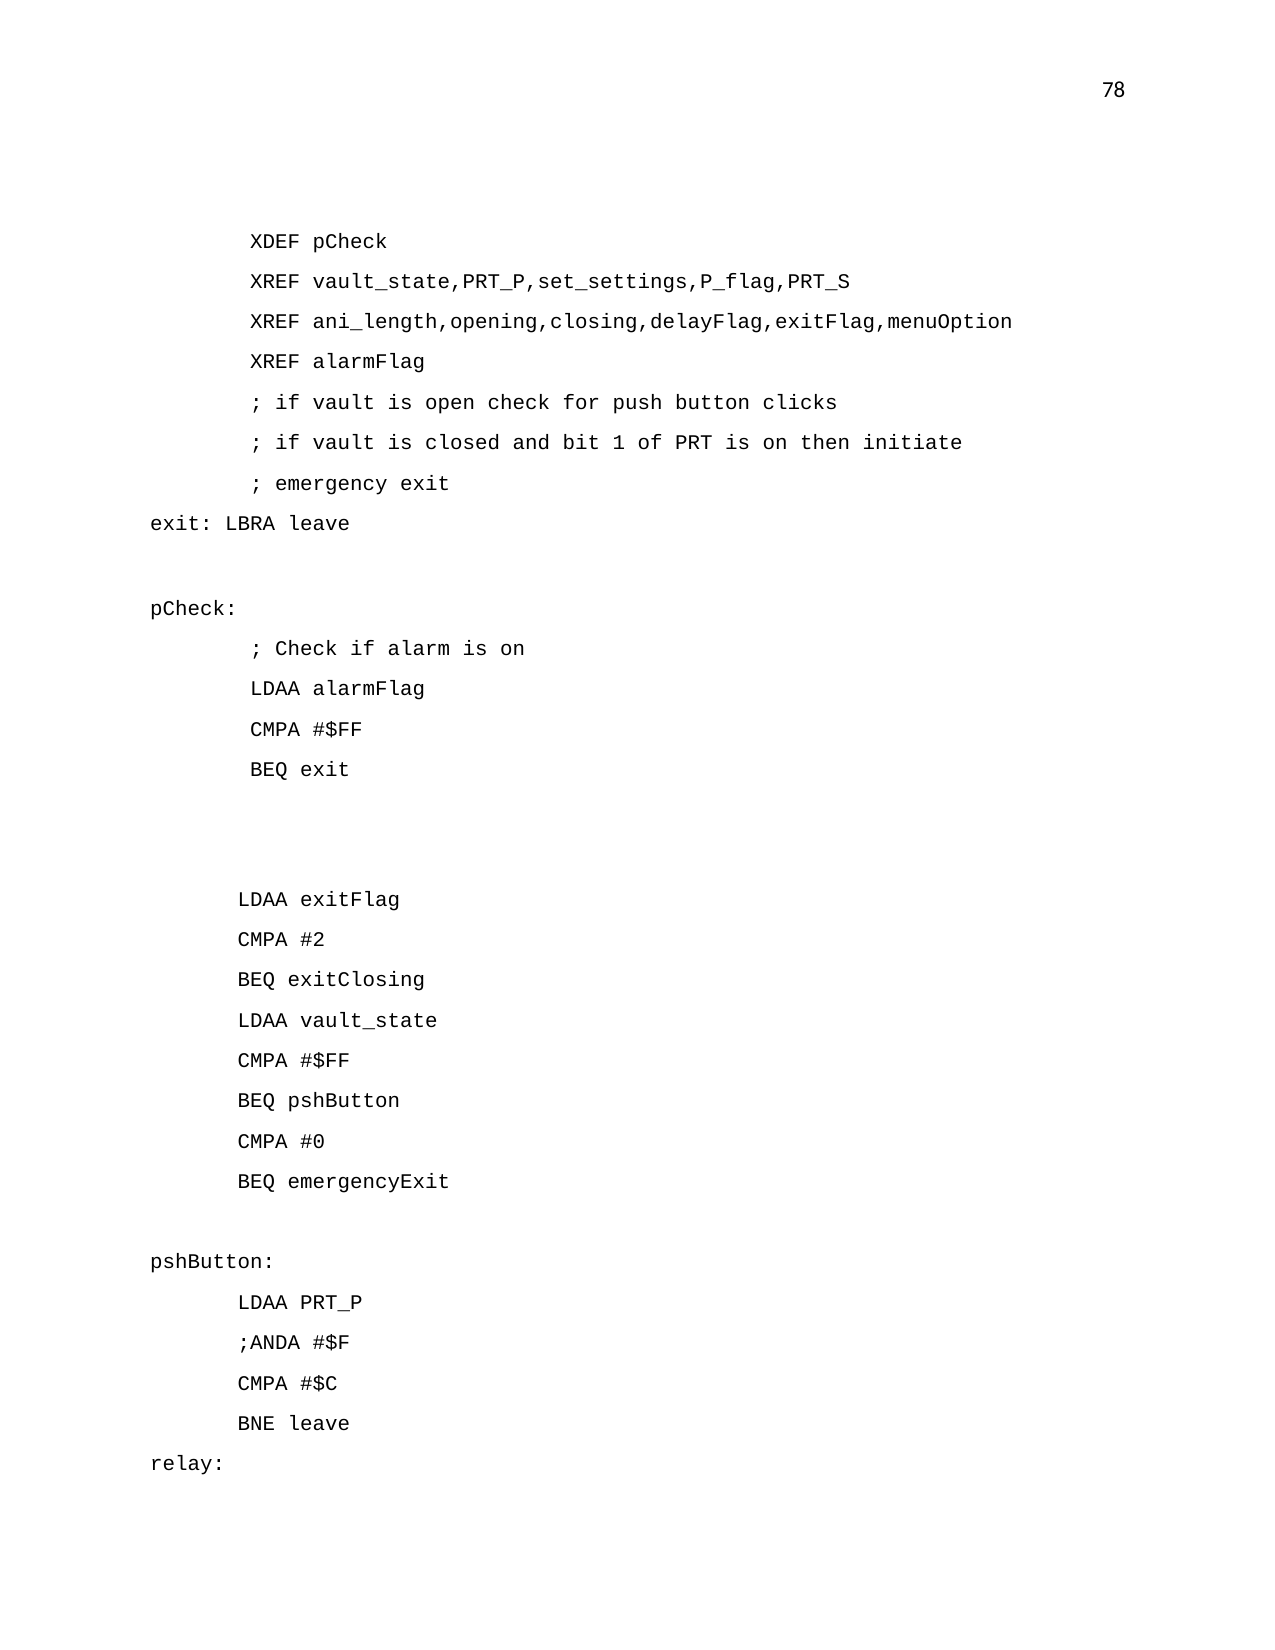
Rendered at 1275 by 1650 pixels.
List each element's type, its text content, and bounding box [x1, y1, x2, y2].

text XREF ani_length,opening,closing,delayFlag,exitFlag,menuOption [150, 311, 1125, 335]
text BEQ emergencyExit [150, 1171, 1125, 1194]
text BNE leave [150, 1413, 1125, 1436]
text LDAA PRT_P [150, 1292, 1125, 1316]
text CMPA #2 [150, 929, 1125, 953]
text exit: LBRA leave [150, 513, 1125, 536]
text relay: [150, 1453, 1125, 1477]
text CMPA #$C [150, 1372, 1125, 1396]
text LDAA exitFlag [150, 889, 1125, 912]
text BEQ exit [150, 759, 1125, 783]
text CMPA #0 [150, 1131, 1125, 1154]
text ; if vault is closed and bit 1 of PRT is on then initiate [150, 432, 1125, 456]
text XREF vault_state,PRT_P,set_settings,P_flag,PRT_S [150, 271, 1125, 294]
text CMPA #$FF [150, 1050, 1125, 1074]
text CMPA #$FF [150, 719, 1125, 742]
text XREF alarmFlag [150, 352, 1125, 375]
text LDAA vault_state [150, 1010, 1125, 1033]
text BEQ pshButton [150, 1090, 1125, 1114]
text BEQ exitClosing [150, 969, 1125, 993]
text ; if vault is open check for push button clicks [150, 392, 1125, 416]
text ; Check if alarm is on [150, 638, 1125, 662]
text XDEF pCheck [150, 231, 1125, 254]
text pCheck: [150, 598, 1125, 621]
text ;ANDA #$F [150, 1332, 1125, 1356]
text LDAA alarmFlag [150, 678, 1125, 702]
text ; emergency exit [150, 472, 1125, 496]
text pshButton: [150, 1252, 1125, 1275]
